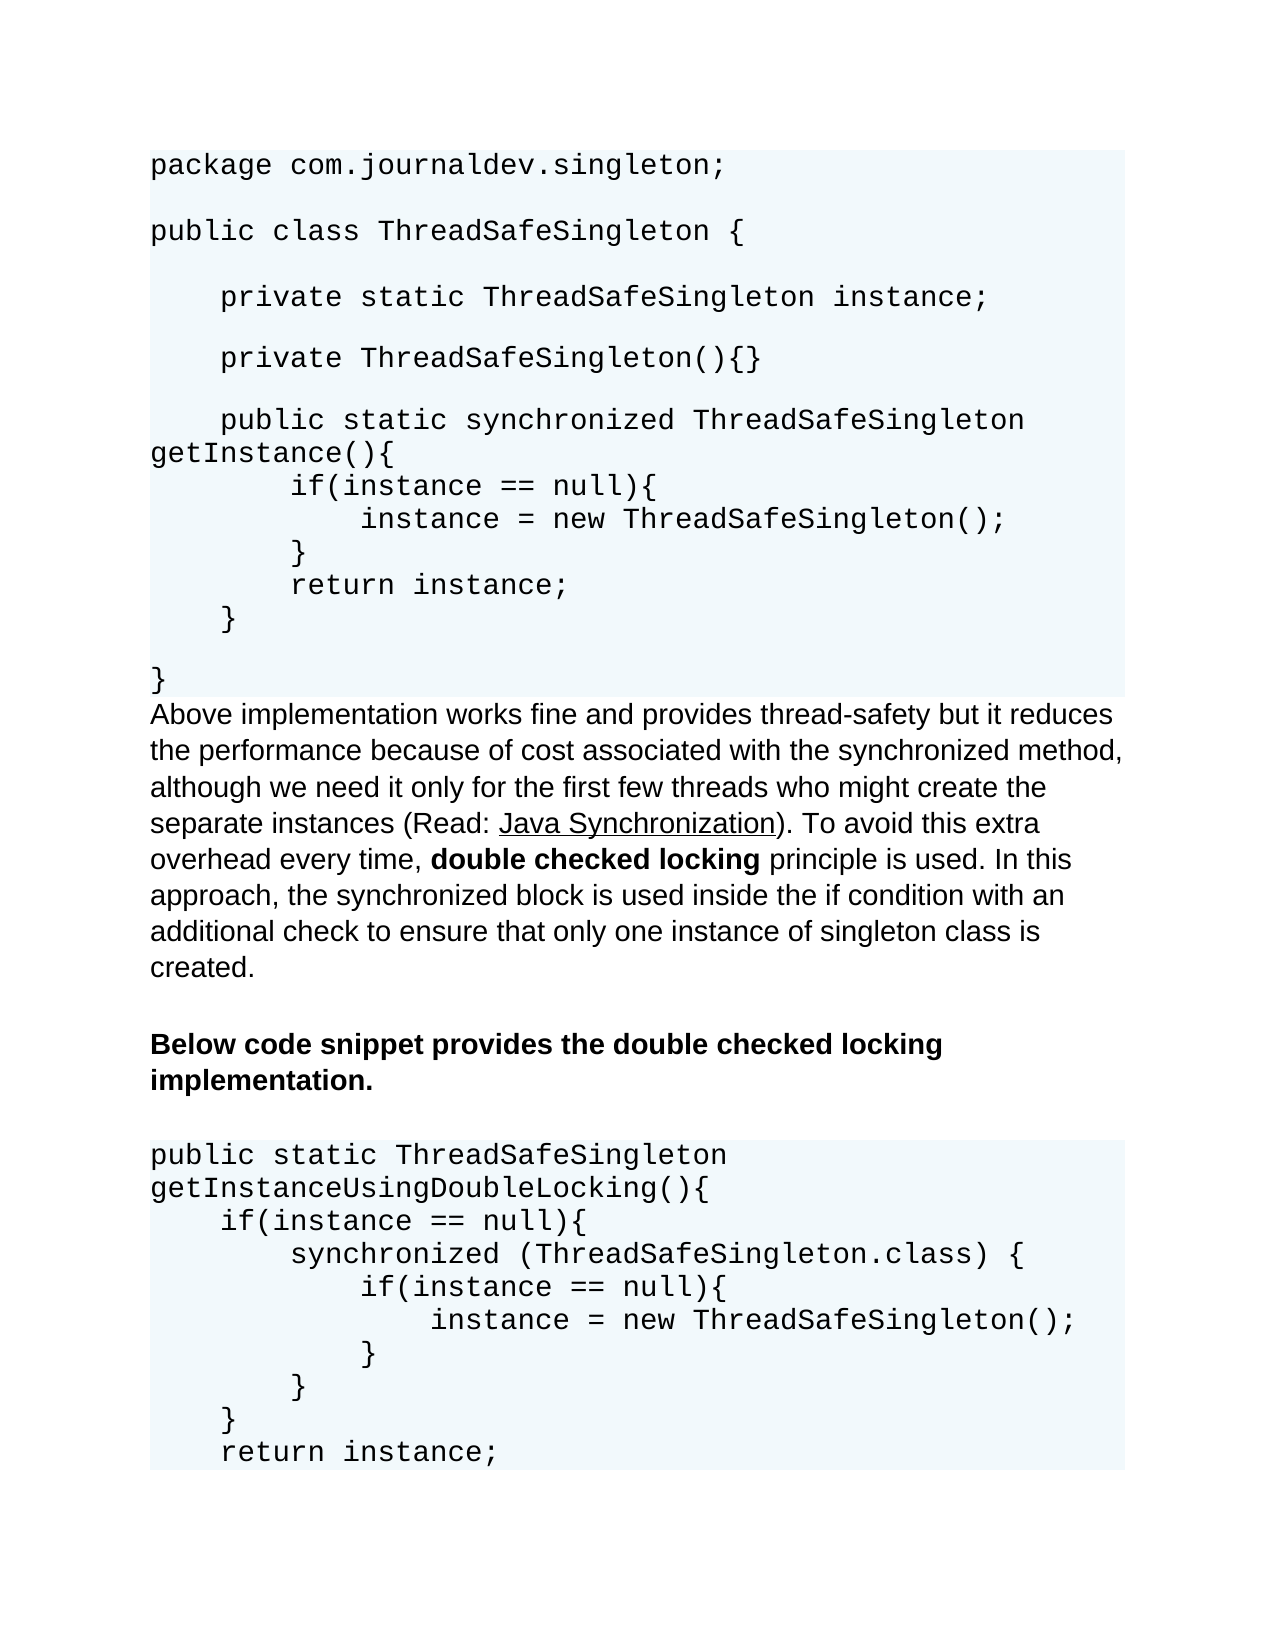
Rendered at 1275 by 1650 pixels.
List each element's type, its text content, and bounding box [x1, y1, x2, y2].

text } [150, 537, 1125, 570]
text private ThreadSafeSingleton(){} [150, 343, 1125, 376]
text public class ThreadSafeSingleton { [150, 216, 1125, 249]
text } [150, 1338, 1125, 1371]
text instance = new ThreadSafeSingleton(); [150, 504, 1125, 537]
text } [150, 1404, 1125, 1437]
text package com.journaldev.singleton; [150, 150, 1125, 183]
text public static ThreadSafeSingleton getInstanceUsingDoubleLocking(){ [150, 1140, 1125, 1206]
text Below code snippet provides the double checked locking implementation. [150, 1027, 1125, 1097]
text return instance; [150, 570, 1125, 603]
text private static ThreadSafeSingleton instance; [150, 282, 1125, 315]
text } [150, 603, 1125, 636]
text public static synchronized ThreadSafeSingleton getInstance(){ [150, 405, 1125, 471]
text } [150, 1371, 1125, 1404]
text if(instance == null){ [150, 1272, 1125, 1305]
text instance = new ThreadSafeSingleton(); [150, 1305, 1125, 1338]
text if(instance == null){ [150, 1206, 1125, 1239]
text synchronized (ThreadSafeSingleton.class) { [150, 1239, 1125, 1272]
text } [150, 664, 1125, 697]
text Above implementation works fine and provides thread-safety but it reduces the performance because of cost associated with the synchronized method, although we need it only for the first few threads who might create the separate instances (Read: Java Synchronization). To avoid this extra overhead every time, double checked locking principle is used. In this approach, the synchronized block is used inside the if condition with an additional check to ensure that only one instance of singleton class is created. [150, 697, 1125, 984]
text return instance; [150, 1437, 1125, 1470]
text if(instance == null){ [150, 471, 1125, 504]
